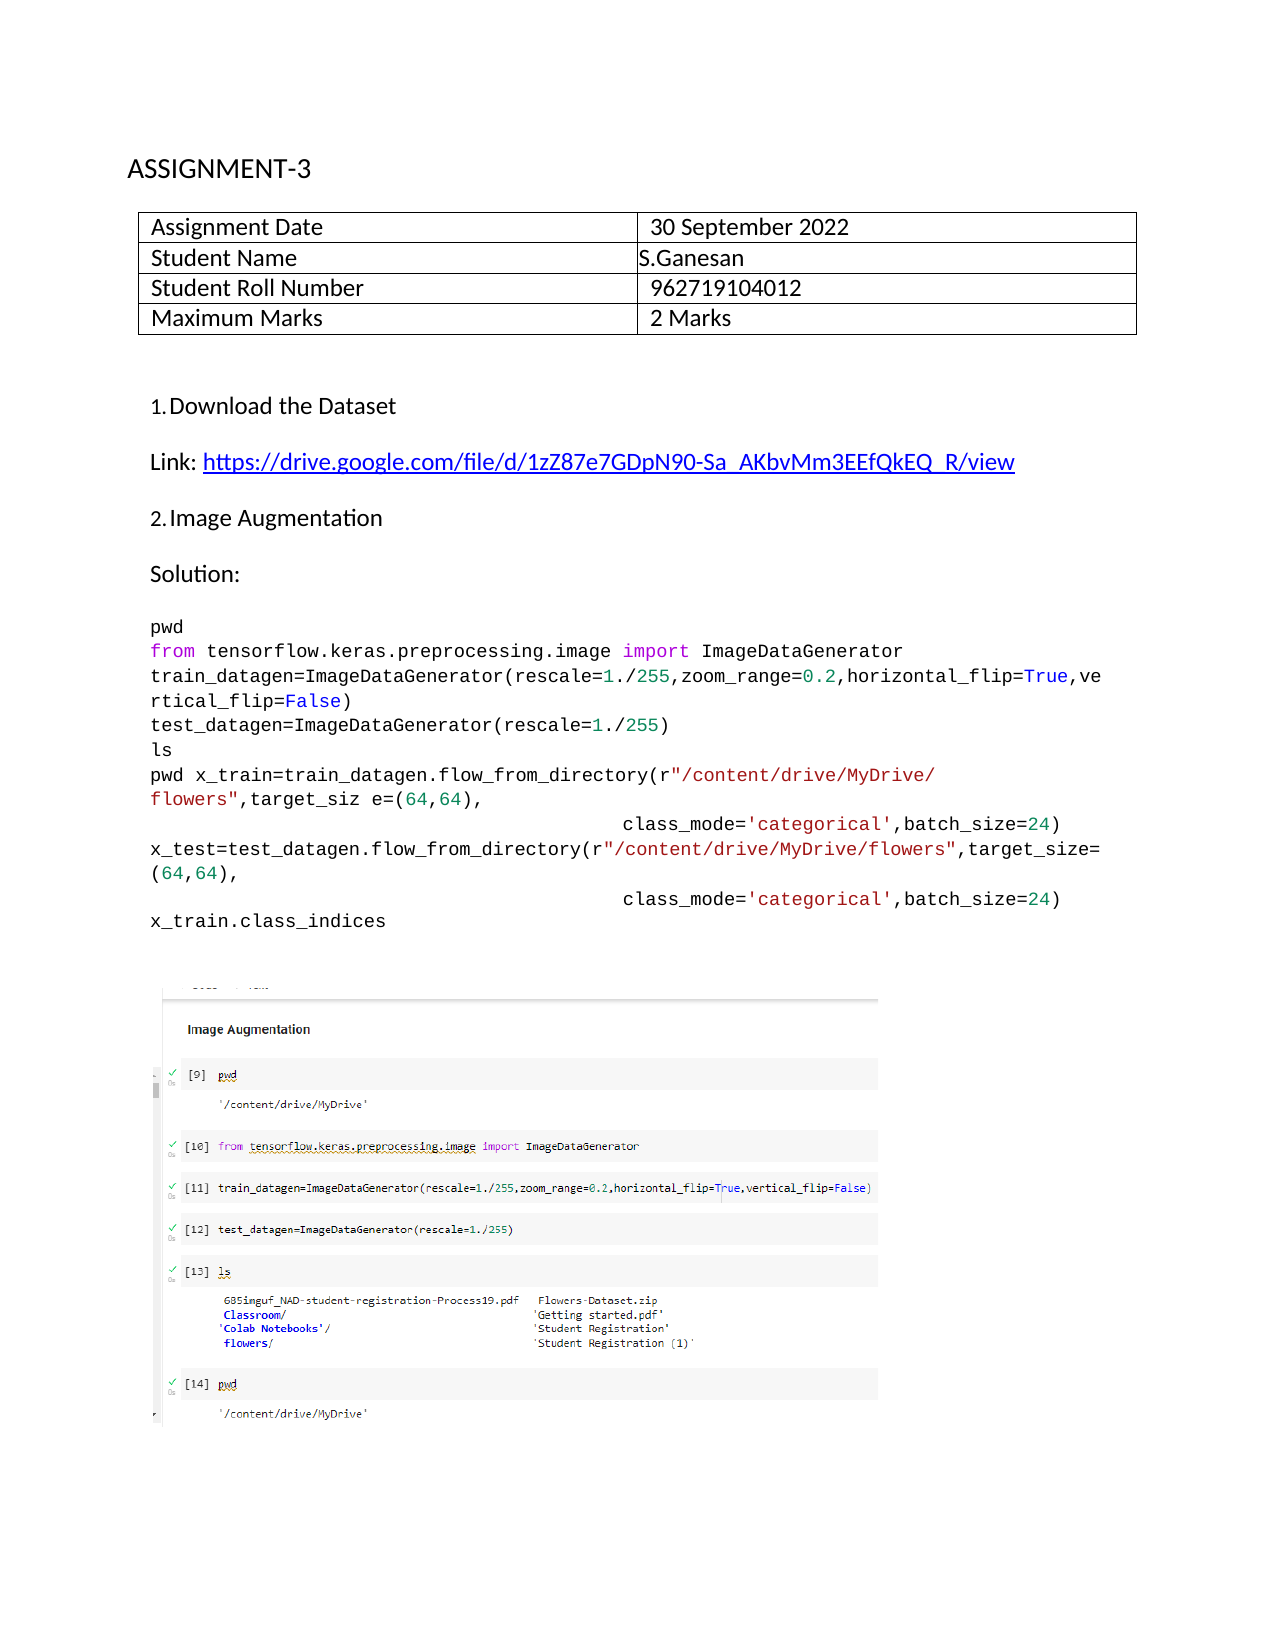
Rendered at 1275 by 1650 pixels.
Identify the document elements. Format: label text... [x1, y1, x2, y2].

table_cell Student Roll Number [139, 274, 637, 303]
text Link: https://drive.google.com/file/d/1zZ87e7GDpN90-Sa_AKbvMm3EEfQkEQ_R/view [150, 446, 1177, 477]
table_cell 2 Marks [638, 304, 1136, 333]
text class_mode='categorical',batch_size=24) [623, 888, 1177, 910]
text pwd x_train=train_datagen.flow_from_directory(r"/content/drive/MyDrive/flowers",target_siz e=(64,64), [150, 766, 1129, 811]
text test_datagen=ImageDataGenerator(rescale=1./255) ls [150, 716, 689, 762]
table_cell 962719104012 [638, 274, 1136, 303]
title ASSIGNMENT-3 [127, 150, 1177, 186]
text class_mode='categorical',batch_size=24) x_test=test_datagen.flow_from_directory(r"/content/drive/MyDrive/flowers",target_size= (64,64), [150, 815, 1177, 885]
table_header 30 September 2022 [638, 213, 1136, 242]
text from tensorflow.keras.preprocessing.image import ImageDataGenerator train_datagen=ImageDataGenerator(rescale=1./255,zoom_range=0.2,horizontal_flip=True,ve rtical_flip=False) [150, 642, 1177, 713]
text x_train.class_indices [150, 911, 1177, 933]
subtitle Image Augmentation Solution: [150, 502, 383, 589]
picture [153, 988, 879, 1427]
table_cell Student Name [139, 243, 637, 273]
subtitle Download the Dataset [150, 390, 1177, 421]
table_cell S.Ganesan [638, 243, 1136, 273]
table_header Assignment Date [139, 213, 637, 242]
table_cell Maximum Marks [139, 304, 637, 333]
text pwd [150, 617, 1177, 639]
